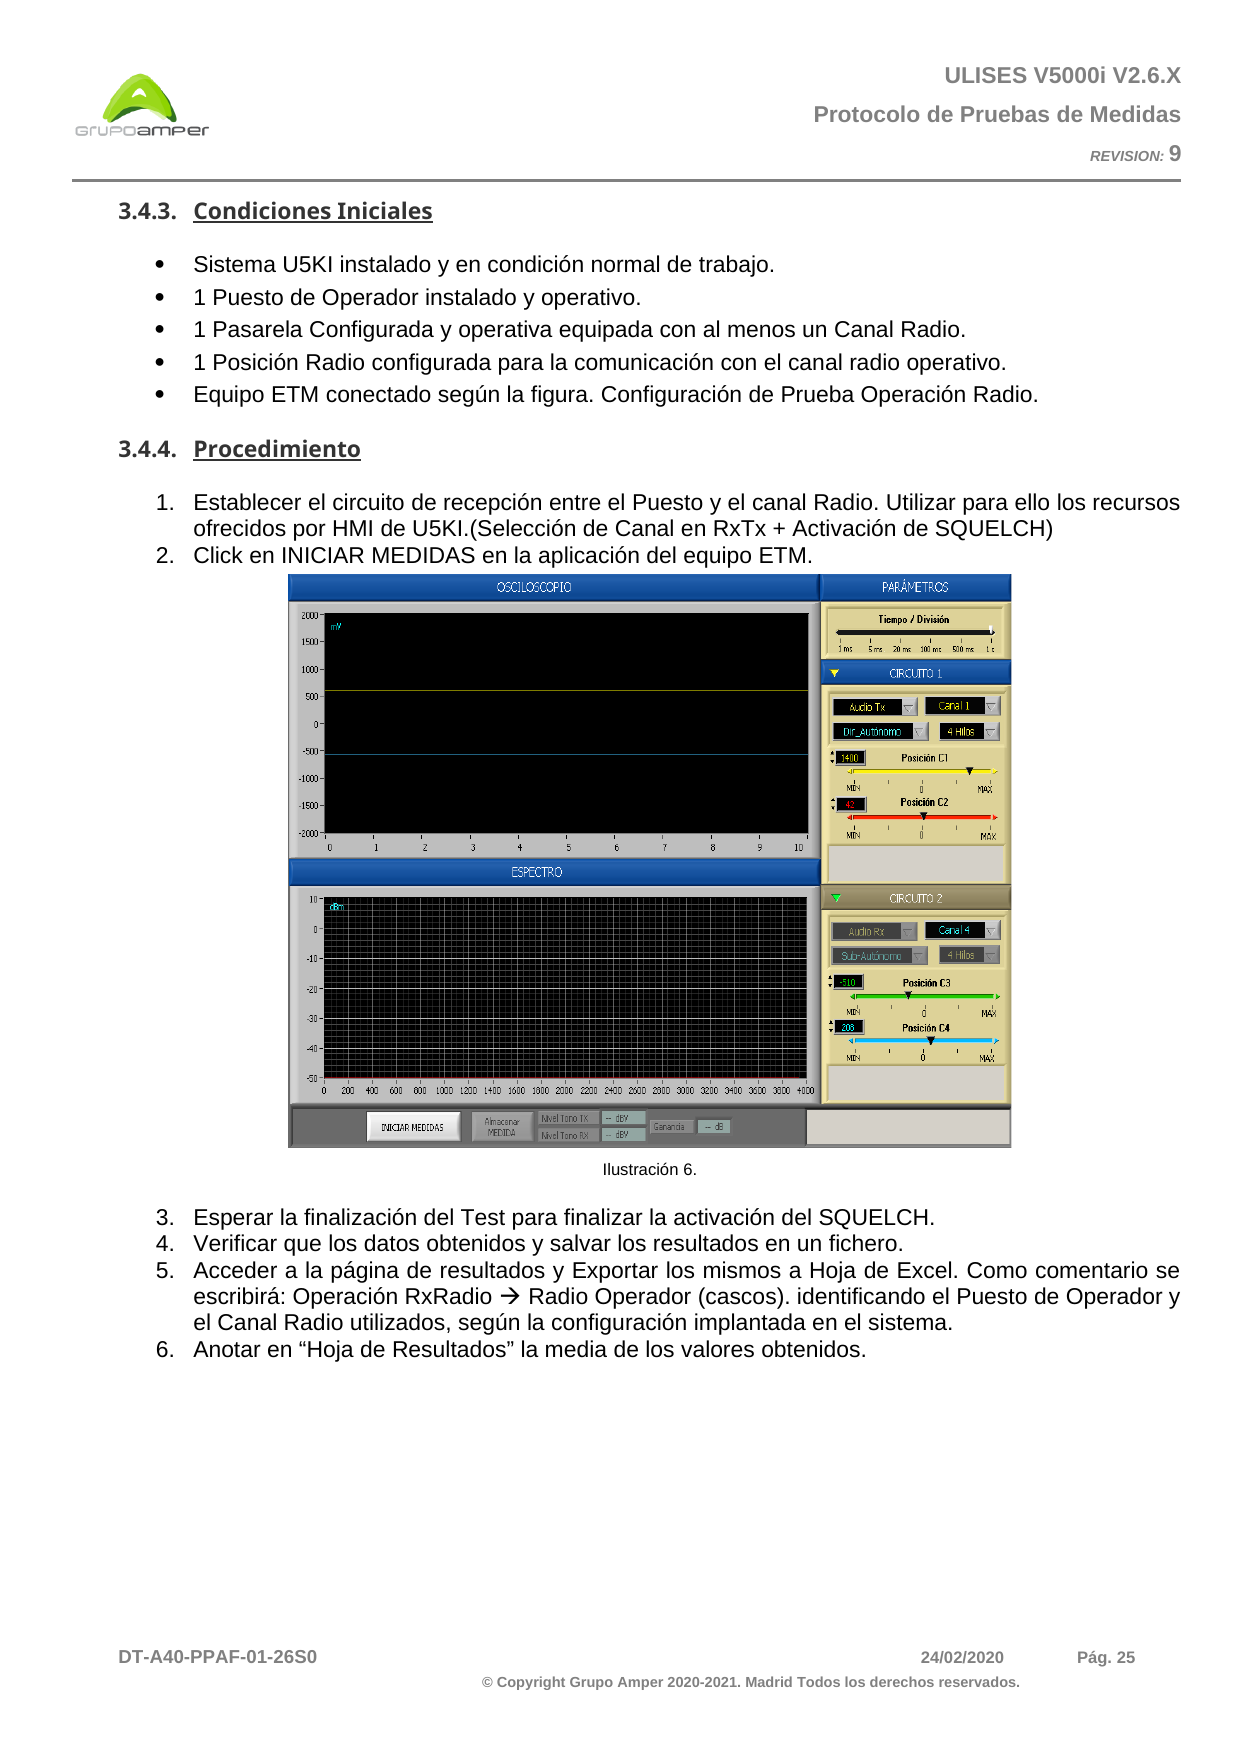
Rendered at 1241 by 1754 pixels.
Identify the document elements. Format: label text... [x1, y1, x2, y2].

text Ilustración 6. [118, 1160, 1181, 1179]
list 1 Puesto de Operador instalado y operativo. [156, 283, 1181, 310]
picture [71, 62, 211, 149]
subtitle Procedimiento [118, 433, 1181, 464]
list Establecer el circuito de recepción entre el Puesto y el canal Radio. Utilizar para ello los recursos ofrecidos por HMI de U5KI.(Selección de Canal en RxTx + Activación de SQUELCH) [156, 489, 1181, 542]
list 1 Pasarela Configurada y operativa equipada con al menos un Canal Radio. [156, 316, 1181, 342]
list Equipo ETM conectado según la figura. Configuración de Prueba Operación Radio. [156, 381, 1181, 408]
list Esperar la finalización del Test para finalizar la activación del SQUELCH. [156, 1204, 1181, 1230]
list Anotar en “Hoja de Resultados” la media de los valores obtenidos. [156, 1336, 1181, 1362]
subtitle Condiciones Iniciales [118, 194, 1181, 226]
list 1 Posición Radio configurada para la comunicación con el canal radio operativo. [156, 349, 1181, 375]
picture [288, 574, 1012, 1148]
list Sistema U5KI instalado y en condición normal de trabajo. [156, 251, 1181, 277]
list Acceder a la página de resultados y Exportar los mismos a Hoja de Excel. Como comentario se escribirá: Operación RxRadio Radio Operador (cascos). identificando el Puesto de Operador y el Canal Radio utilizados, según la configuración implantada en el sistema. [156, 1257, 1181, 1336]
list Click en INICIAR MEDIDAS en la aplicación del equipo ETM. [156, 542, 1181, 568]
list Verificar que los datos obtenidos y salvar los resultados en un fichero. [156, 1230, 1181, 1257]
